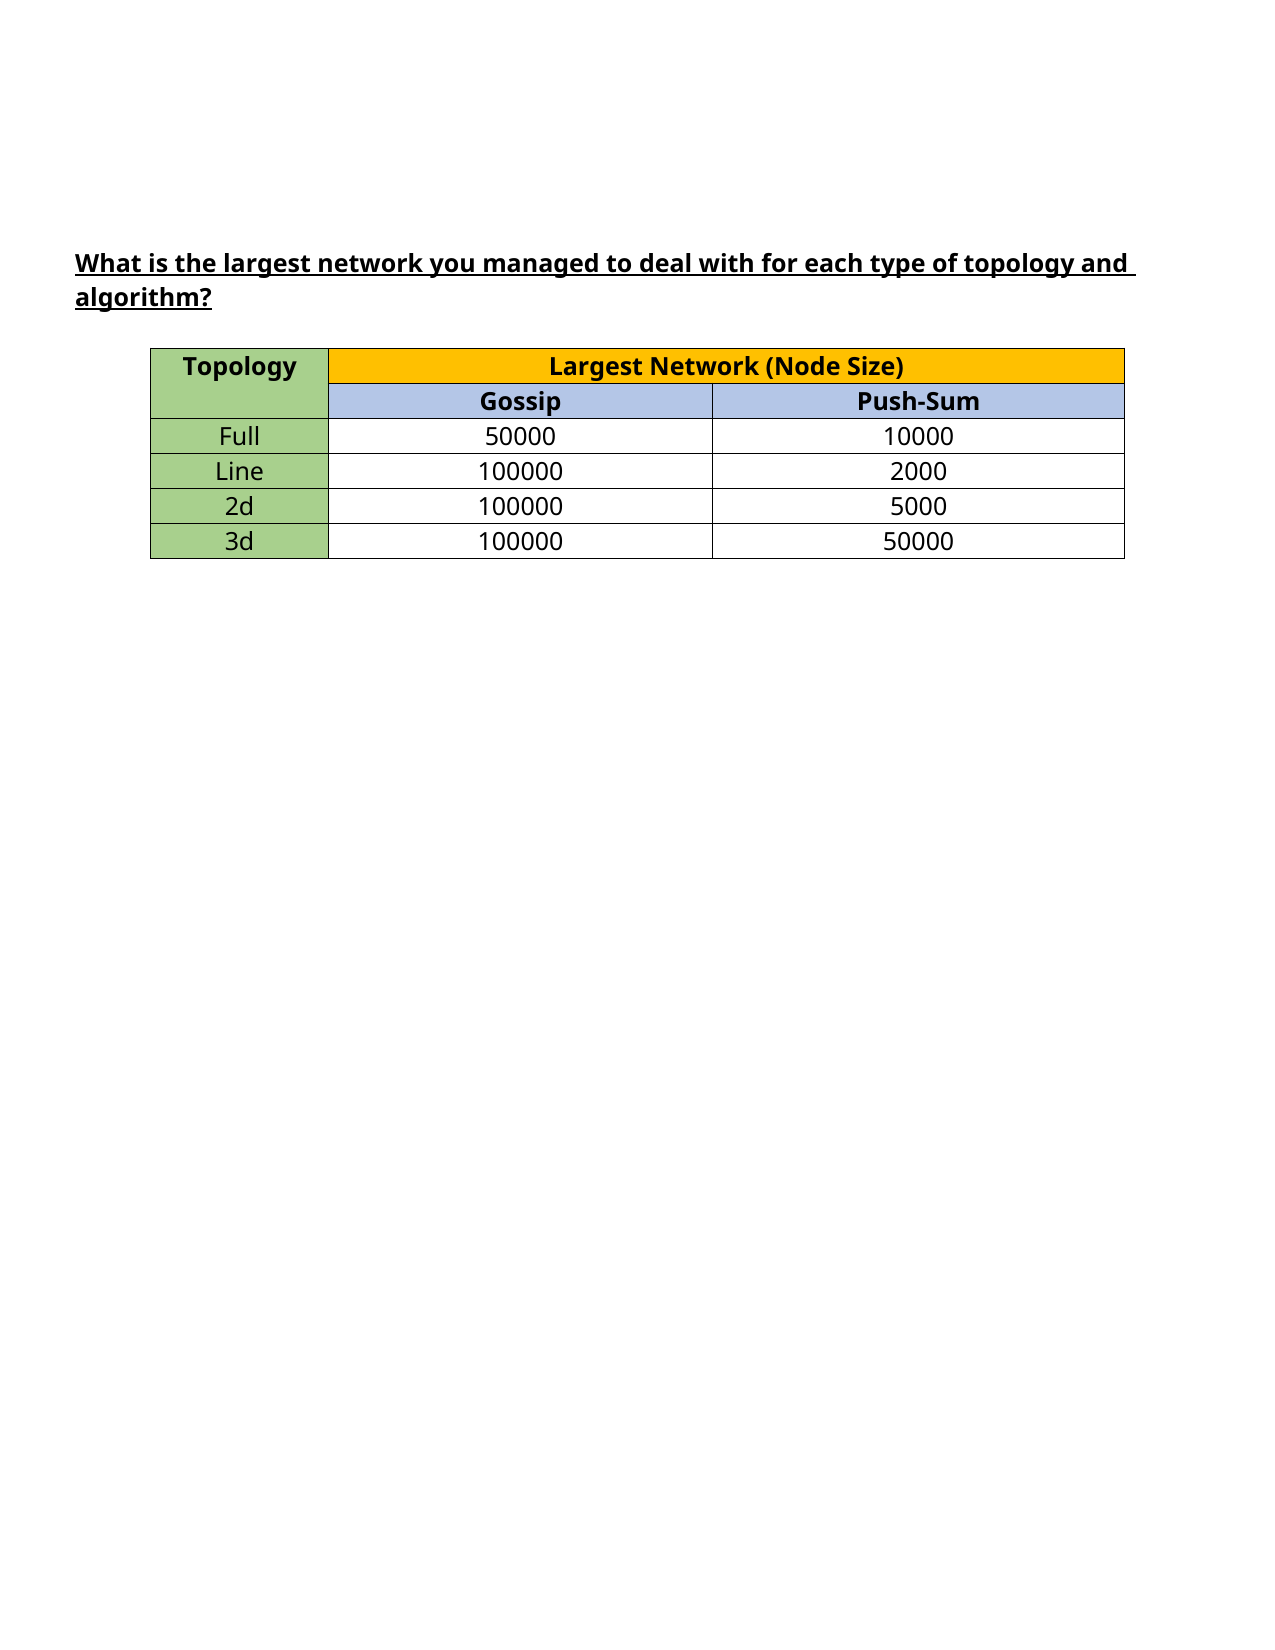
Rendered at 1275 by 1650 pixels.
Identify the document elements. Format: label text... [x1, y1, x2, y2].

table_cell 5000 [713, 489, 1124, 523]
table_cell 50000 [713, 524, 1124, 558]
table_cell Full [151, 419, 328, 453]
table_cell 100000 [329, 524, 712, 558]
table_cell Push-Sum [713, 384, 1124, 418]
table_cell 100000 [329, 454, 712, 488]
table_cell Gossip [329, 384, 712, 418]
table_cell 2000 [713, 454, 1124, 488]
table_cell Line [151, 454, 328, 488]
text What is the largest network you managed to deal with for each type of topology and algorithm? [75, 245, 1200, 313]
table_cell 50000 [329, 419, 712, 453]
table_cell 2d [151, 489, 328, 523]
table_header Topology [151, 349, 328, 418]
table_cell 100000 [329, 489, 712, 523]
table_cell 10000 [713, 419, 1124, 453]
table_header Largest Network (Node Size) [329, 349, 1124, 383]
table_cell 3d [151, 524, 328, 558]
